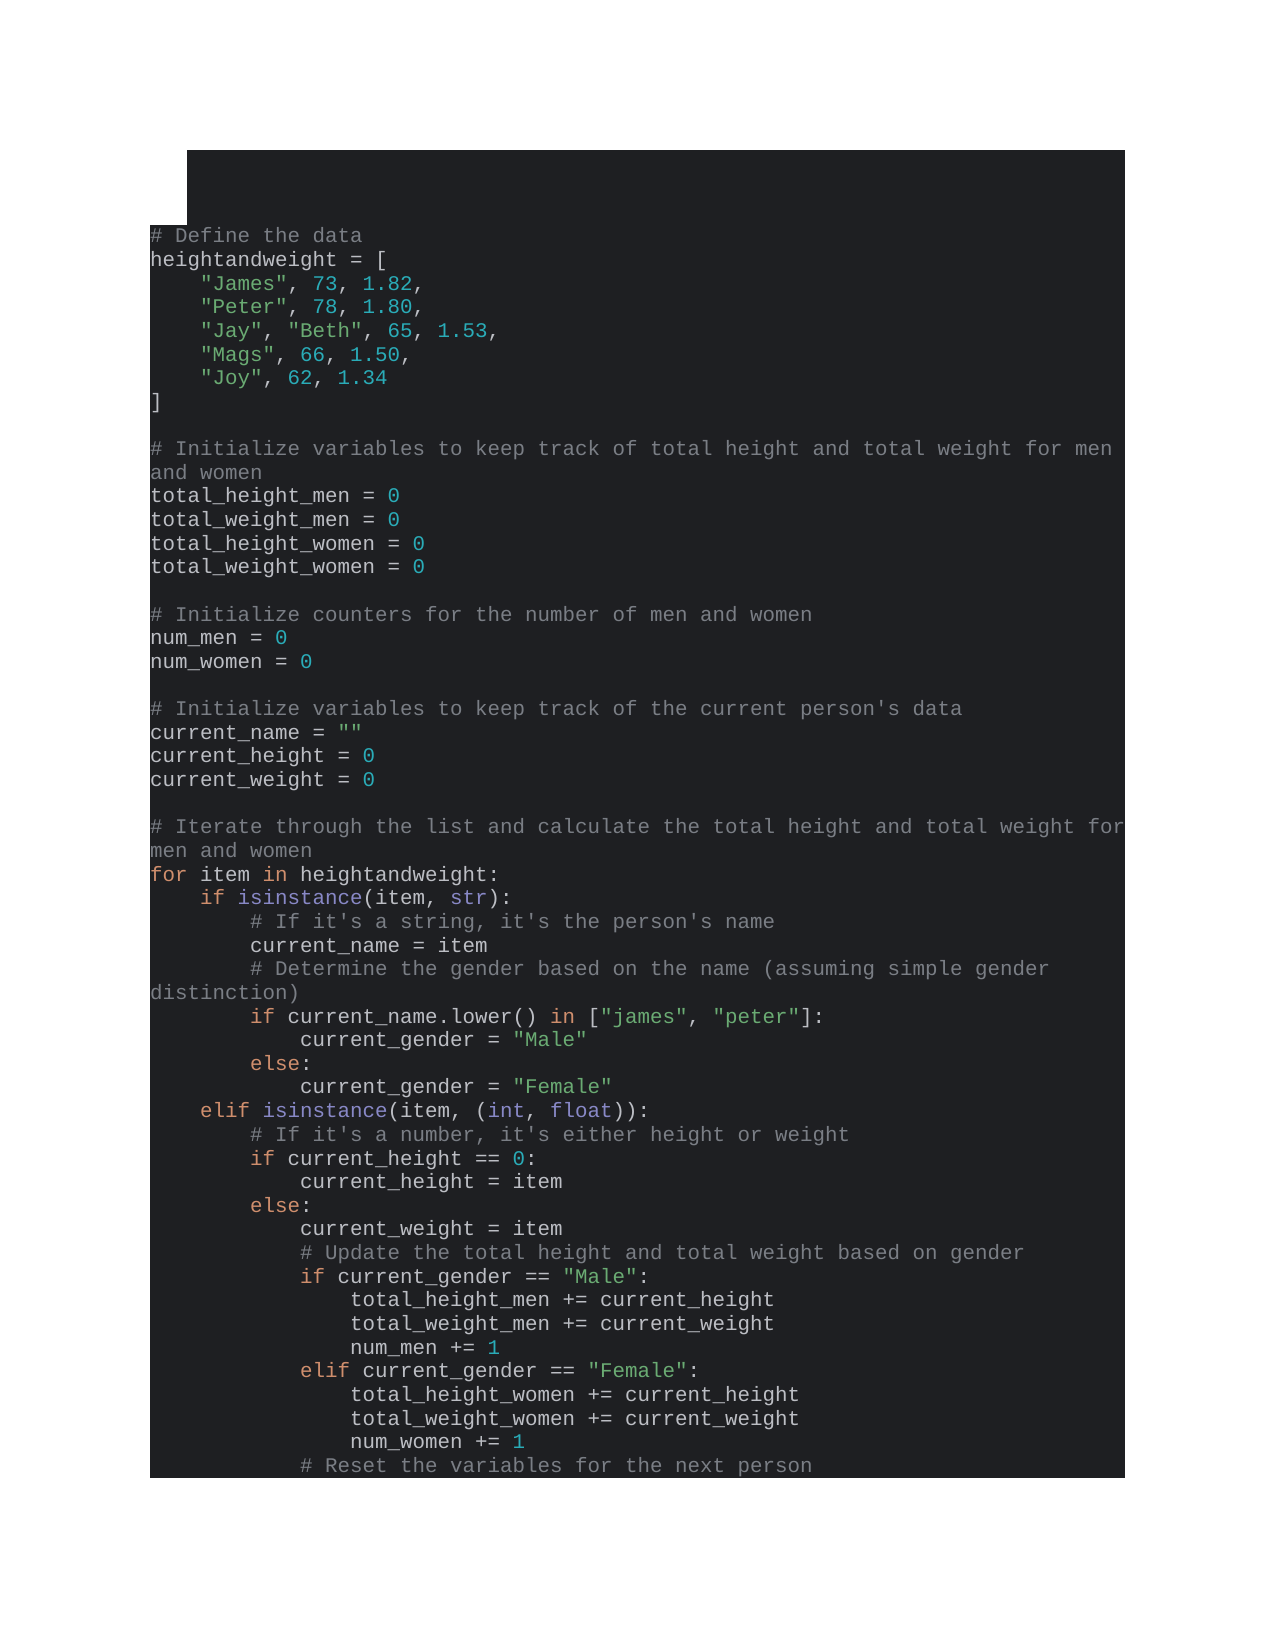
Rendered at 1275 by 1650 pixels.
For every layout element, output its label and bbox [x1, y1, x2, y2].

text [150, 225, 1125, 1478]
